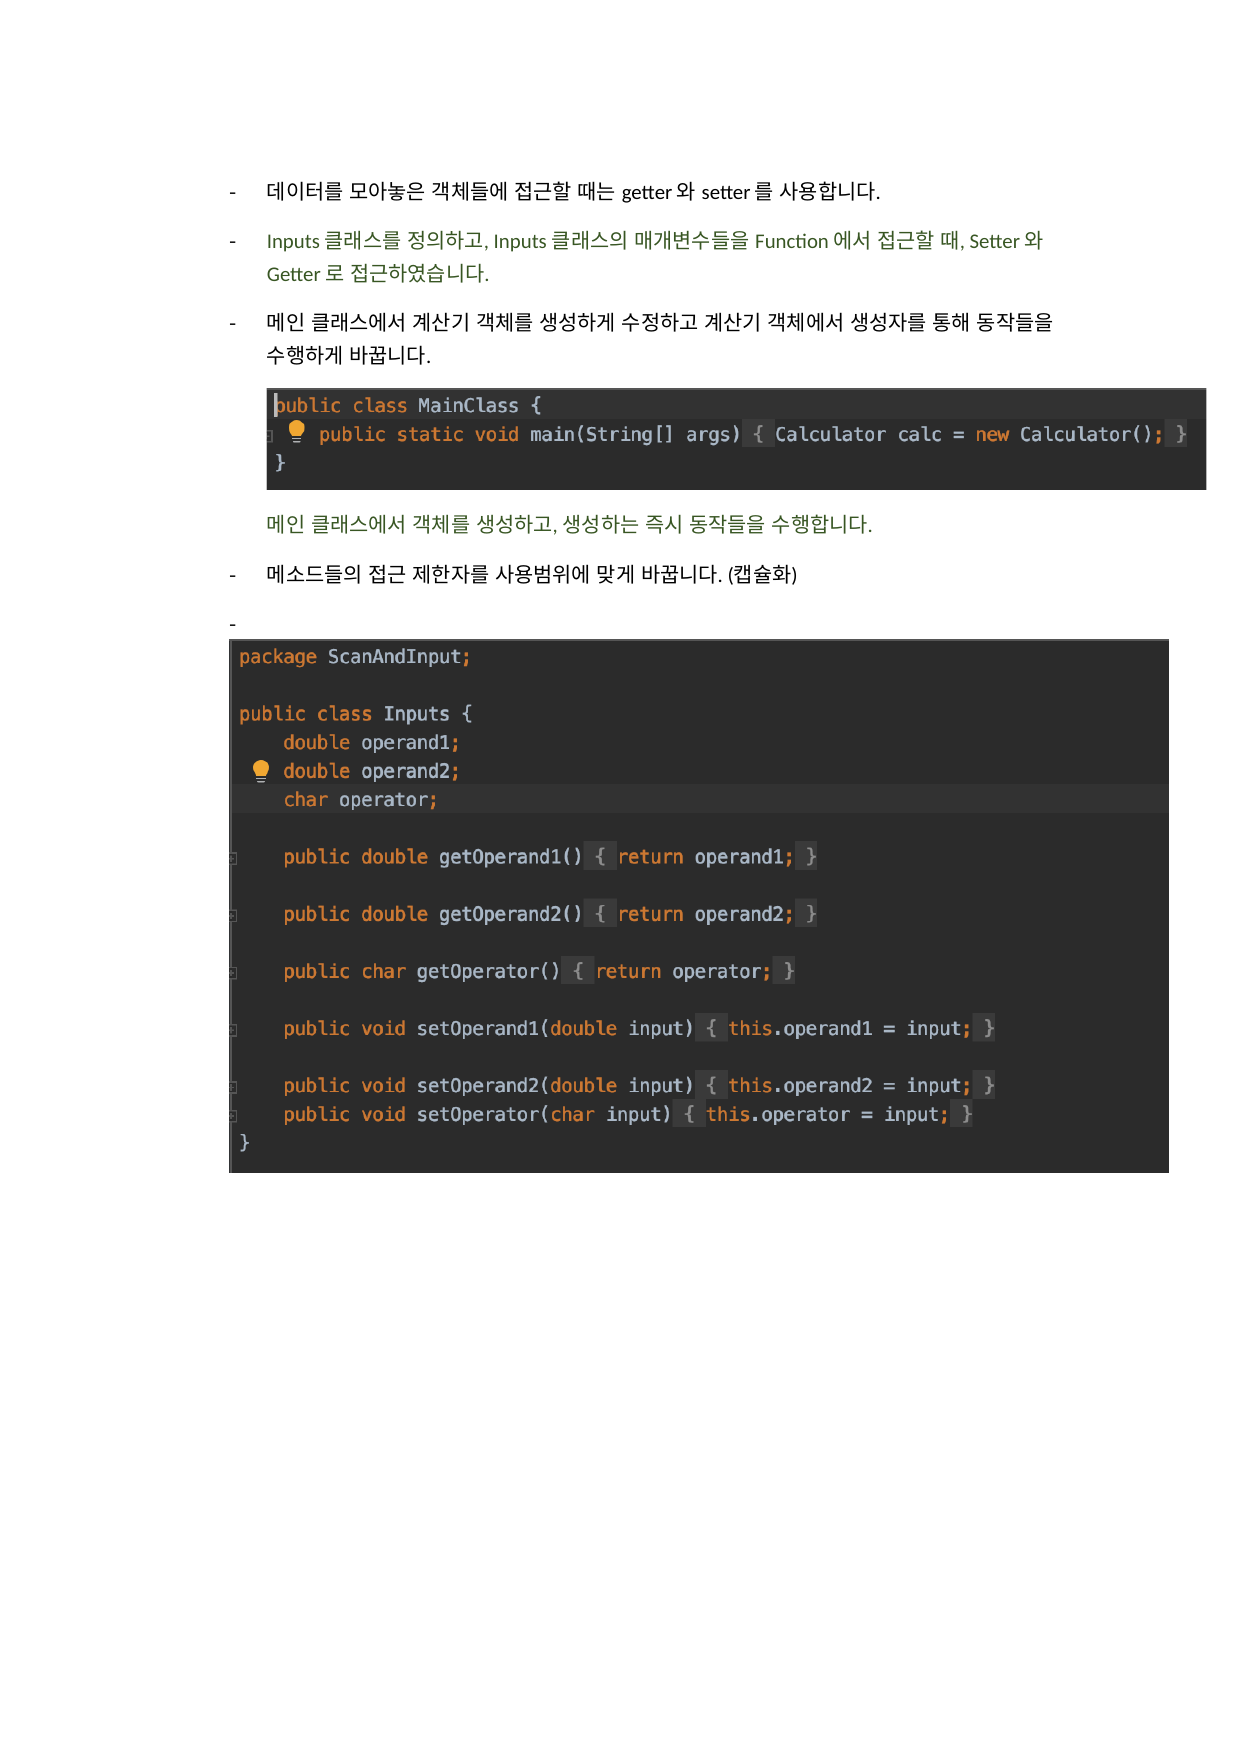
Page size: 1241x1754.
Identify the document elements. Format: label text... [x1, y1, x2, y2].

picture [229, 639, 1169, 1173]
list 데이터를 모아놓은 객체들에 접근할 때는 getter와 setter를 사용합니다. [229, 175, 1090, 206]
list 메인 클래스에서 객체를 생성하고, 생성하는 즉시 동작들을 수행합니다. [267, 509, 1090, 539]
list 메소드들의 접근 제한자를 사용범위에 맞게 바꿉니다. (캡슐화) [229, 558, 1090, 588]
list Inputs 클래스를 정의하고, Inputs 클래스의 매개변수들을 Function에서 접근할 때, Setter와 Getter로 접근하였습니다. [229, 225, 1090, 287]
list 메인 클래스에서 계산기 객체를 생성하게 수정하고 계산기 객체에서 생성자를 통해 동작들을 수행하게 바꿉니다. [229, 307, 1090, 369]
picture [266, 388, 1207, 490]
